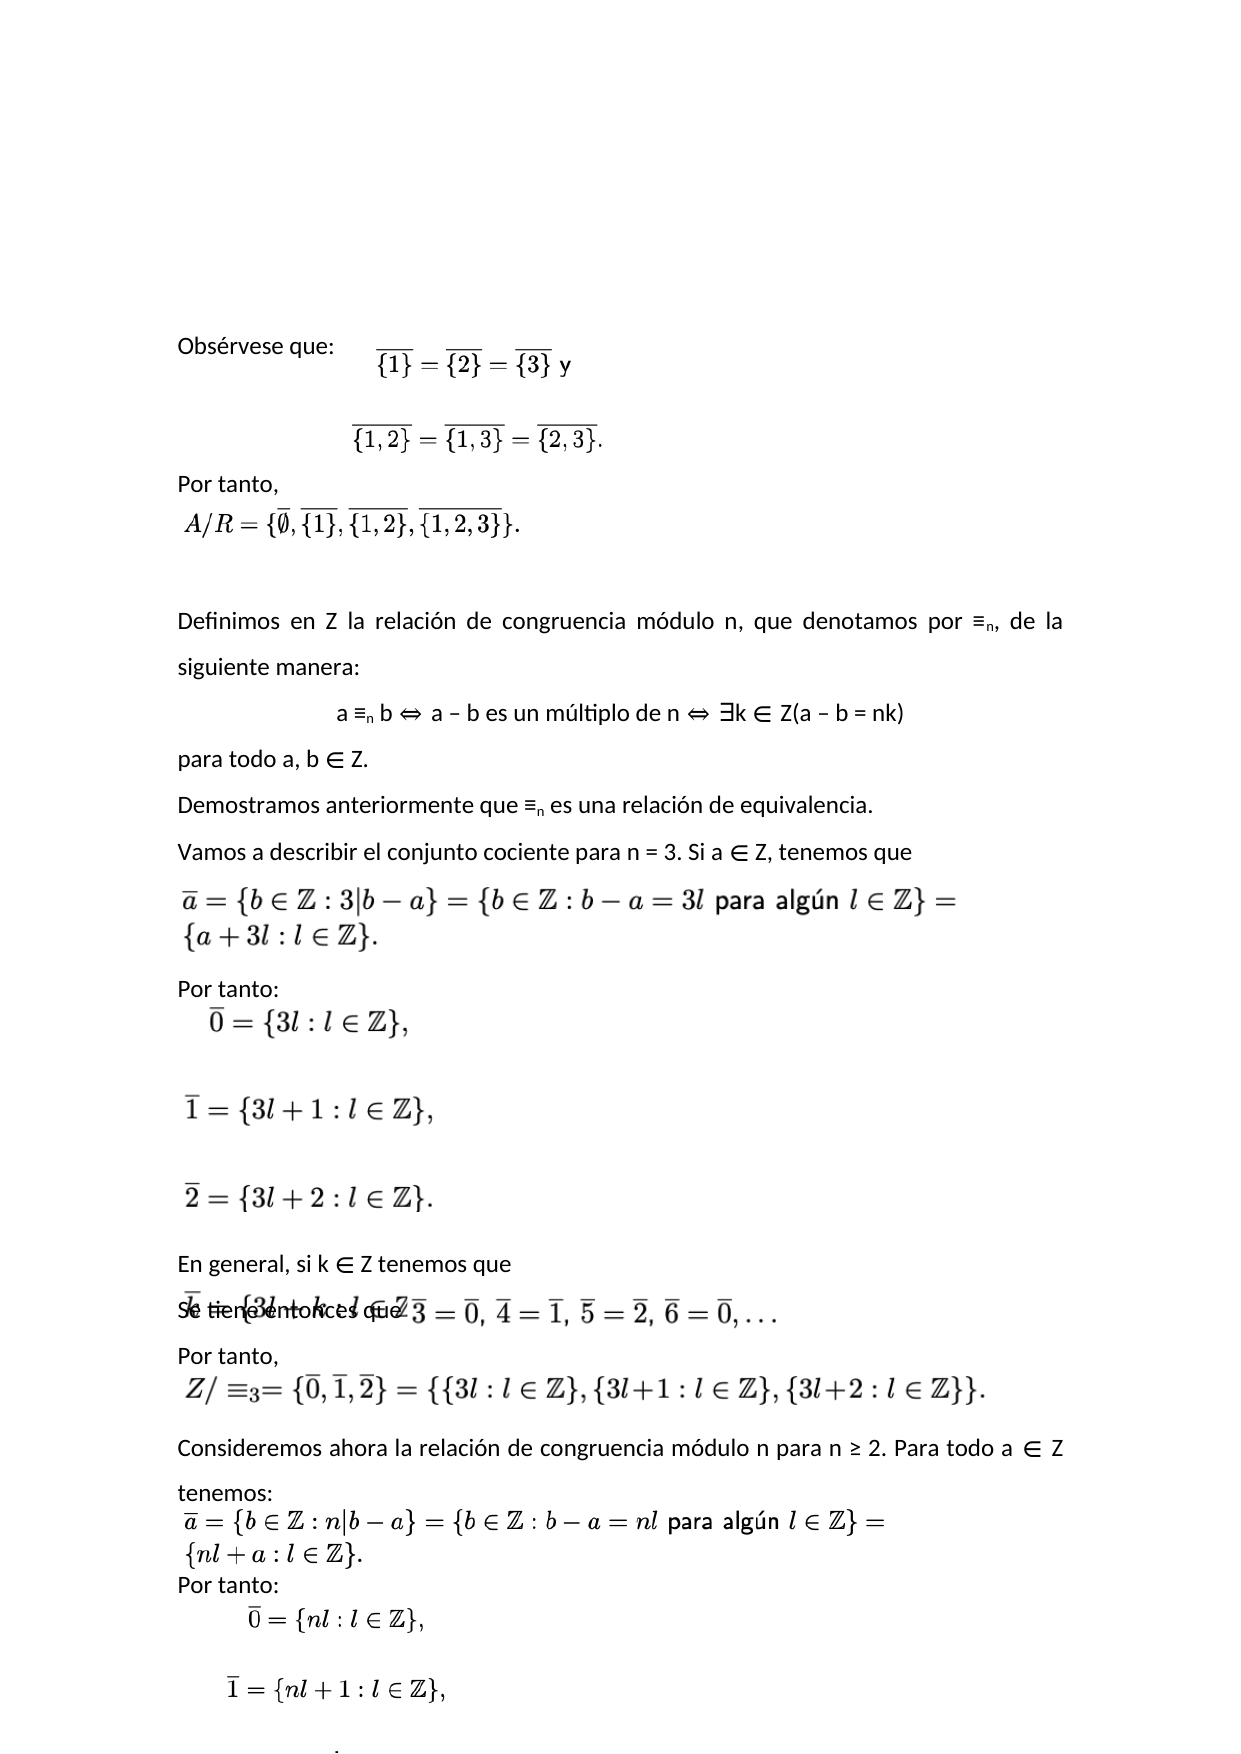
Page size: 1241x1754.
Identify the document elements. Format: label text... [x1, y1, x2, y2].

text Por tanto, [177, 1340, 1063, 1370]
picture [177, 1284, 778, 1294]
picture [346, 361, 608, 459]
picture [177, 1370, 989, 1410]
text Definimos en Z la relación de congruencia módulo n, que denotamos por ≡n, de la siguiente manera: [177, 605, 1063, 681]
picture [177, 1004, 437, 1212]
text Consideremos ahora la relación de congruencia módulo n para n ≥ 2. Para todo a ∈ Z tenemos: [177, 1431, 1063, 1508]
text Demostramos anteriormente que ≡n es una relación de equivalencia. [177, 789, 1063, 820]
picture [177, 884, 959, 956]
picture [177, 504, 523, 544]
text Por tanto: [177, 973, 1063, 1004]
text Por tanto, [177, 468, 1063, 498]
text Se tiene entonces que [177, 1294, 1063, 1325]
text Vamos a describir el conjunto cociente para n = 3. Si a ∈ Z, tenemos que [177, 835, 1063, 866]
text Obsérvese que: [177, 331, 1063, 361]
text a ≡n b ⇔ a – b es un múltiplo de n ⇔ ∃k ∈ Z(a – b = nk) [177, 696, 1063, 727]
text En general, si k ∈ Z tenemos que [177, 1248, 1063, 1279]
text Por tanto: [177, 1569, 1063, 1599]
picture [177, 1508, 890, 1569]
text para todo a, b ∈ Z. [177, 743, 1063, 774]
picture [407, 1325, 778, 1333]
picture [177, 1602, 492, 1754]
